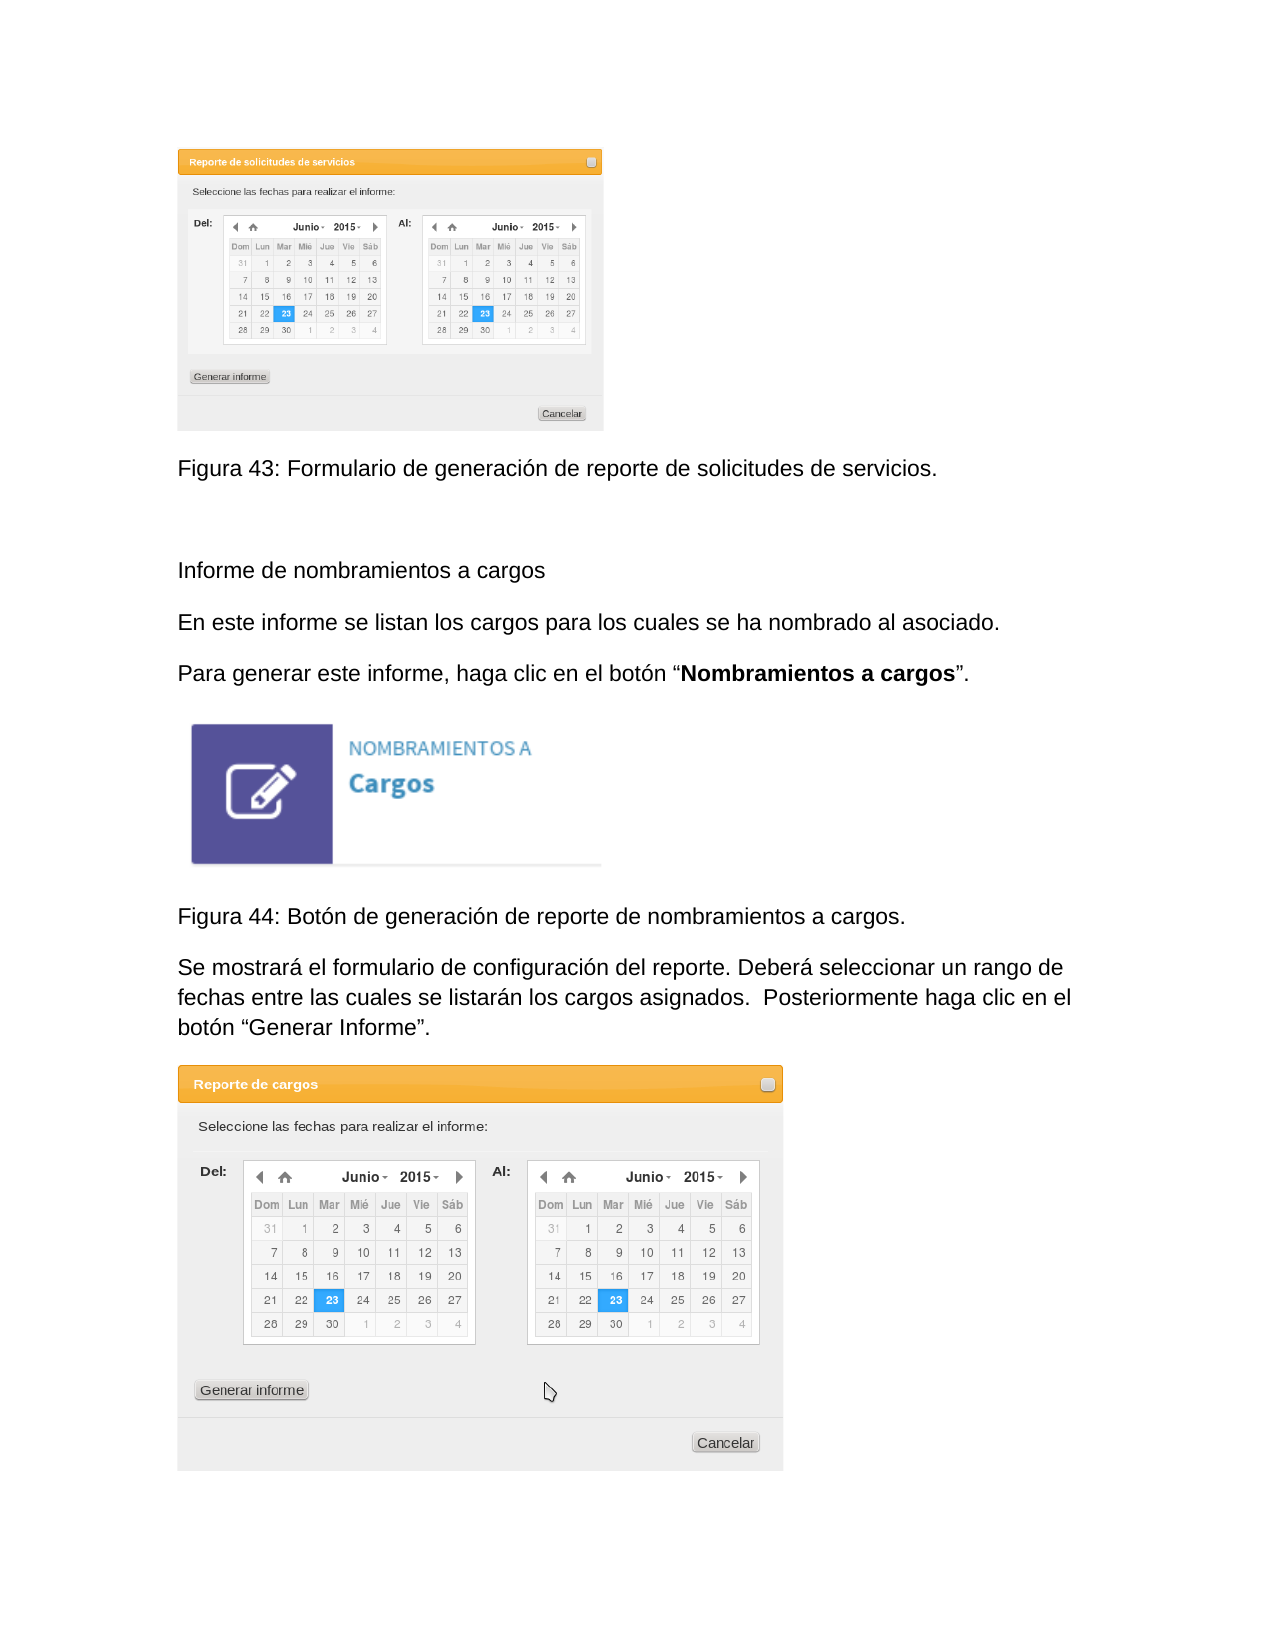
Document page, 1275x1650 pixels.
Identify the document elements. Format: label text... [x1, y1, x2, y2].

text Informe de nombramientos a cargos [177, 557, 1098, 584]
text Se mostrará el formulario de configuración del reporte. Deberá seleccionar un rango de fechas entre las cuales se listarán los cargos asignados. Posteriormente haga clic en el botón “Generar Informe”. [177, 954, 1098, 1041]
text Para generar este informe, haga clic en el botón “Nombramientos a cargos”. [177, 659, 1098, 686]
picture [177, 1065, 784, 1471]
picture [177, 147, 604, 431]
text Figura 44: Botón de generación de reporte de nombramientos a cargos. [177, 903, 1098, 929]
picture [177, 710, 602, 878]
text Figura 43: Formulario de generación de reporte de solicitudes de servicios. [177, 455, 1098, 482]
text En este informe se listan los cargos para los cuales se ha nombrado al asociado. [177, 608, 1098, 635]
